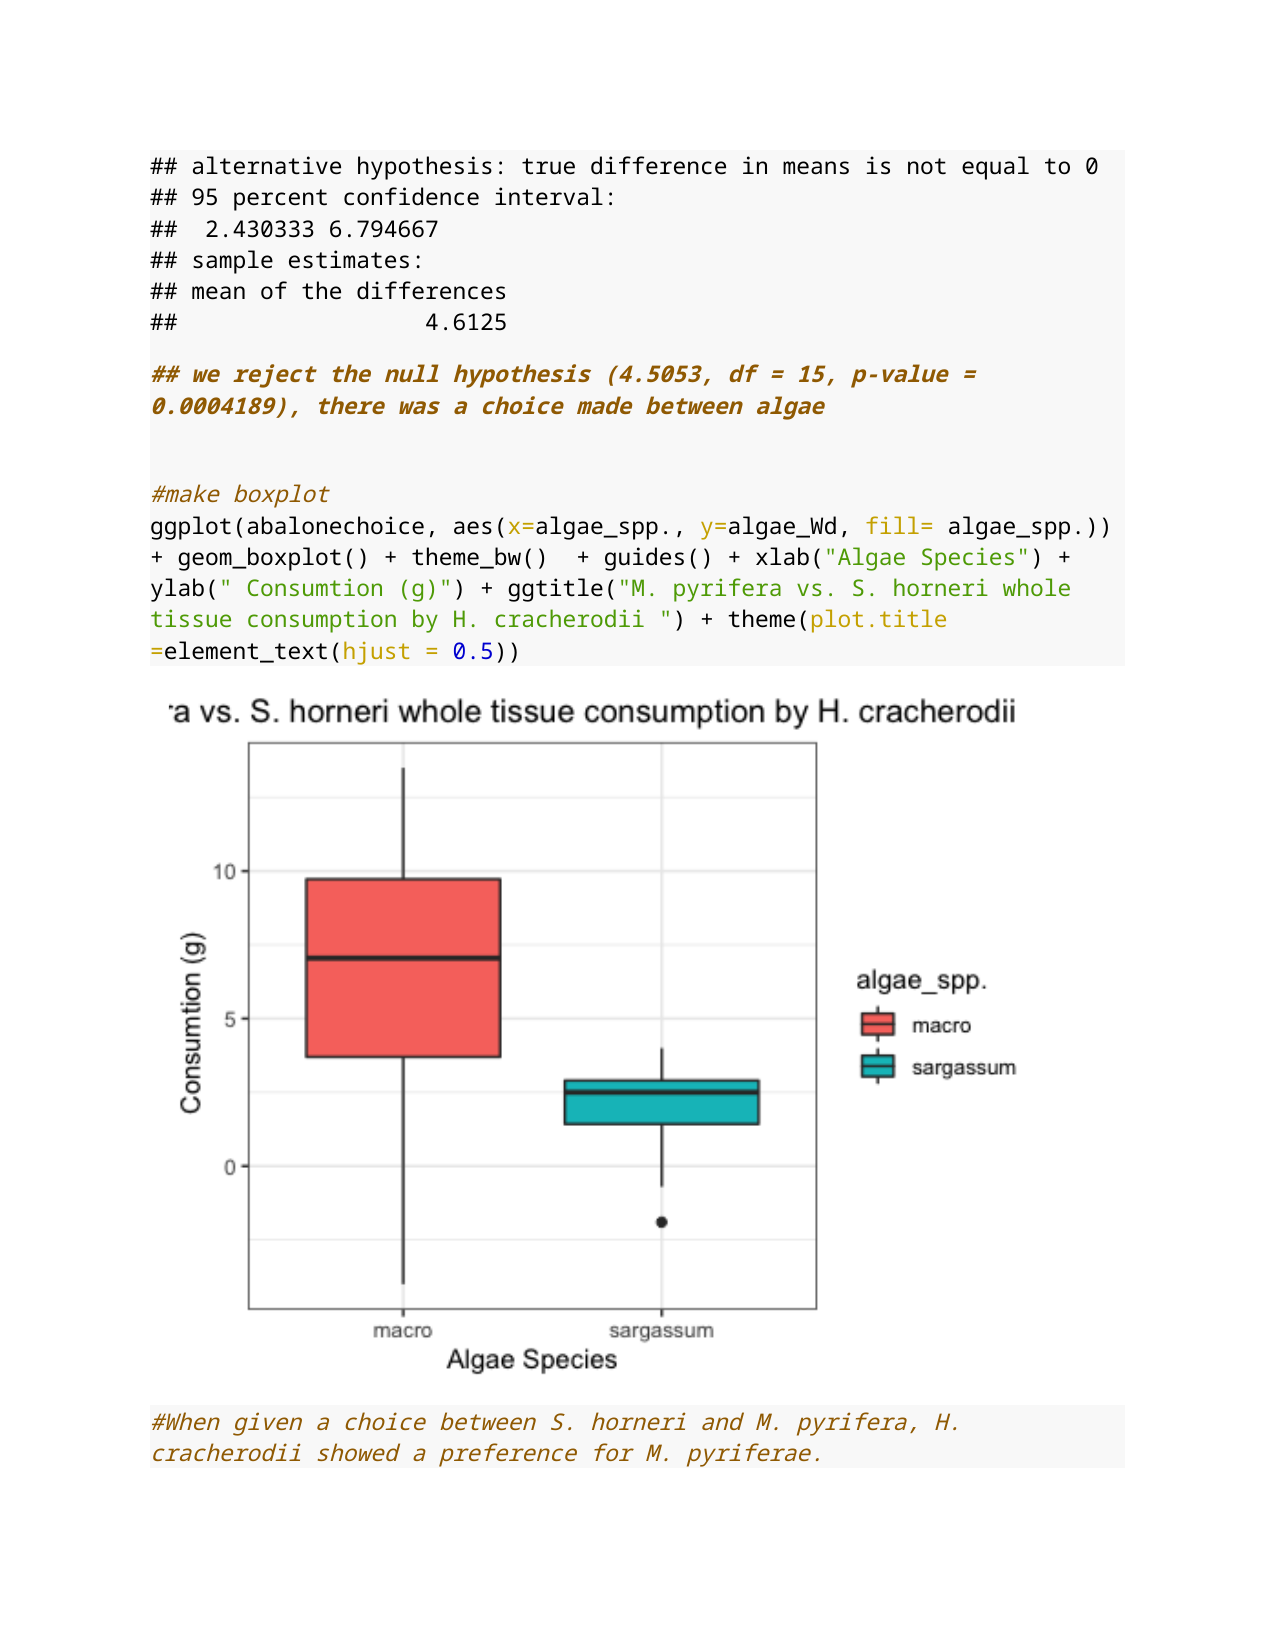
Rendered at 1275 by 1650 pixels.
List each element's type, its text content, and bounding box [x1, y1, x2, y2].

text #When given a choice between S. horneri and M. pyrifera, H. cracherodii showed a preference for M. pyriferae. [824, 1405, 1125, 1468]
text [150, 150, 1125, 337]
text ## we reject the null hypothesis (4.5053, df = 15, p-value = 0.0004189), there was a choice made between algae #make boxplot ggplot(abalonechoice, aes(x=algae_spp., y=algae_Wd, fill= algae_spp.))+ geom_boxplot() + theme_bw() + guides() + xlab("Algae Species") + ylab(" Consumtion (g)") + ggtitle("M. pyrifera vs. S. horneri whole tissue consumption by H. cracherodii ") + theme(plot.title =element_text(hjust = 0.5)) [150, 358, 1125, 666]
picture [168, 686, 1044, 1387]
